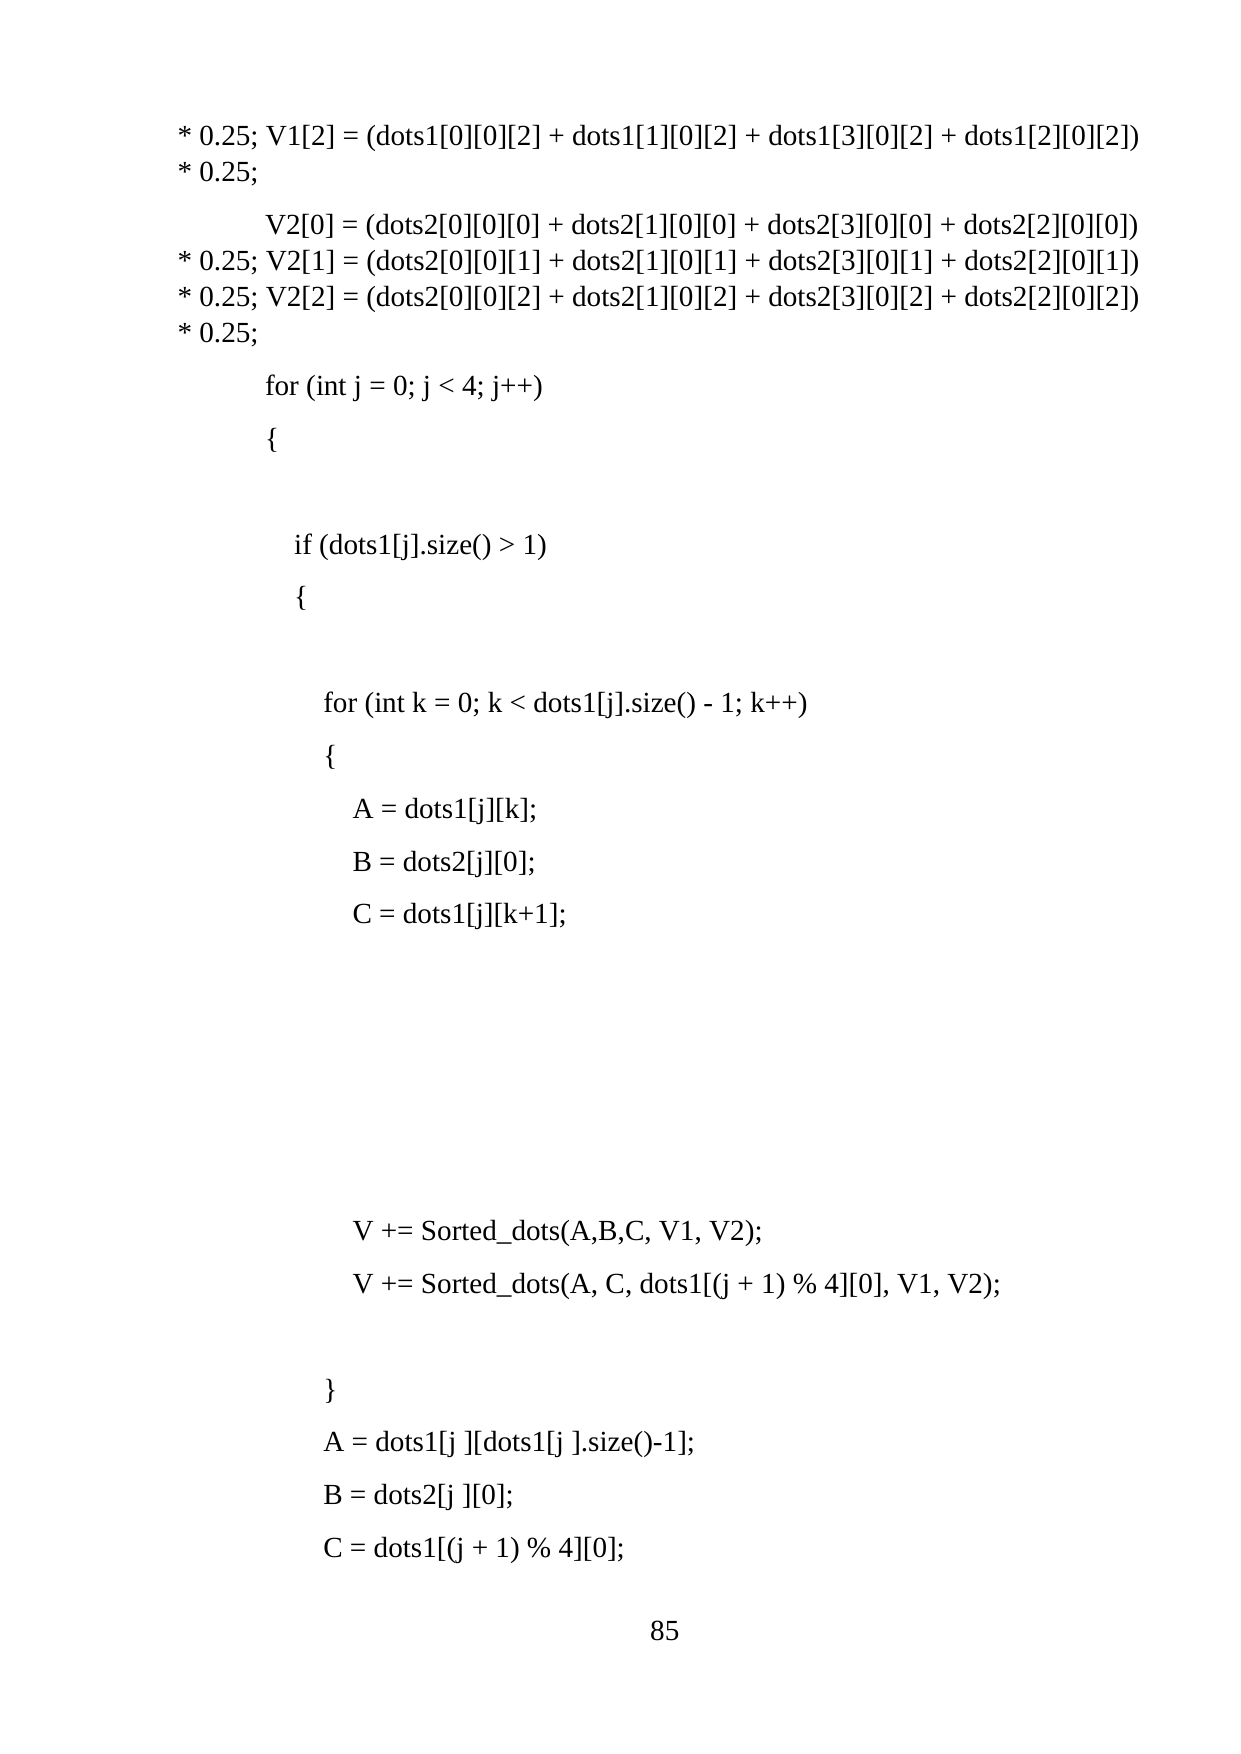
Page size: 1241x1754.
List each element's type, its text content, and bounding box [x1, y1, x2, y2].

text } [177, 1372, 1152, 1405]
text { [177, 738, 1152, 772]
text V += Sorted_dots(A, C, dots1[(j + 1) % 4][0], V1, V2); [177, 1266, 1152, 1300]
text for (int j = 0; j < 4; j++) [177, 368, 1152, 402]
text for (int k = 0; k < dots1[j].size() - 1; k++) [177, 685, 1152, 719]
text B = dots2[j][0]; [177, 844, 1152, 877]
text C = dots1[(j + 1) % 4][0]; [177, 1530, 1152, 1564]
text A = dots1[j][k]; [177, 791, 1152, 824]
text { [177, 421, 1152, 455]
text { [177, 579, 1152, 613]
text V += Sorted_dots(A,B,C, V1, V2); [177, 1213, 1152, 1247]
text A = dots1[j ][dots1[j ].size()-1]; [177, 1424, 1152, 1458]
text B = dots2[j ][0]; [177, 1477, 1152, 1511]
text V2[0] = (dots2[0][0][0] + dots2[1][0][0] + dots2[3][0][0] + dots2[2][0][0]) * 0.25; V2[1] = (dots2[0][0][1] + dots2[1][0][1] + dots2[3][0][1] + dots2[2][0][1]) * 0.25; V2[2] = (dots2[0][0][2] + dots2[1][0][2] + dots2[3][0][2] + dots2[2][0][2]) * 0.25; [177, 207, 1152, 349]
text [177, 118, 1152, 188]
text C = dots1[j][k+1]; [177, 896, 1152, 930]
text if (dots1[j].size() > 1) [177, 527, 1152, 560]
